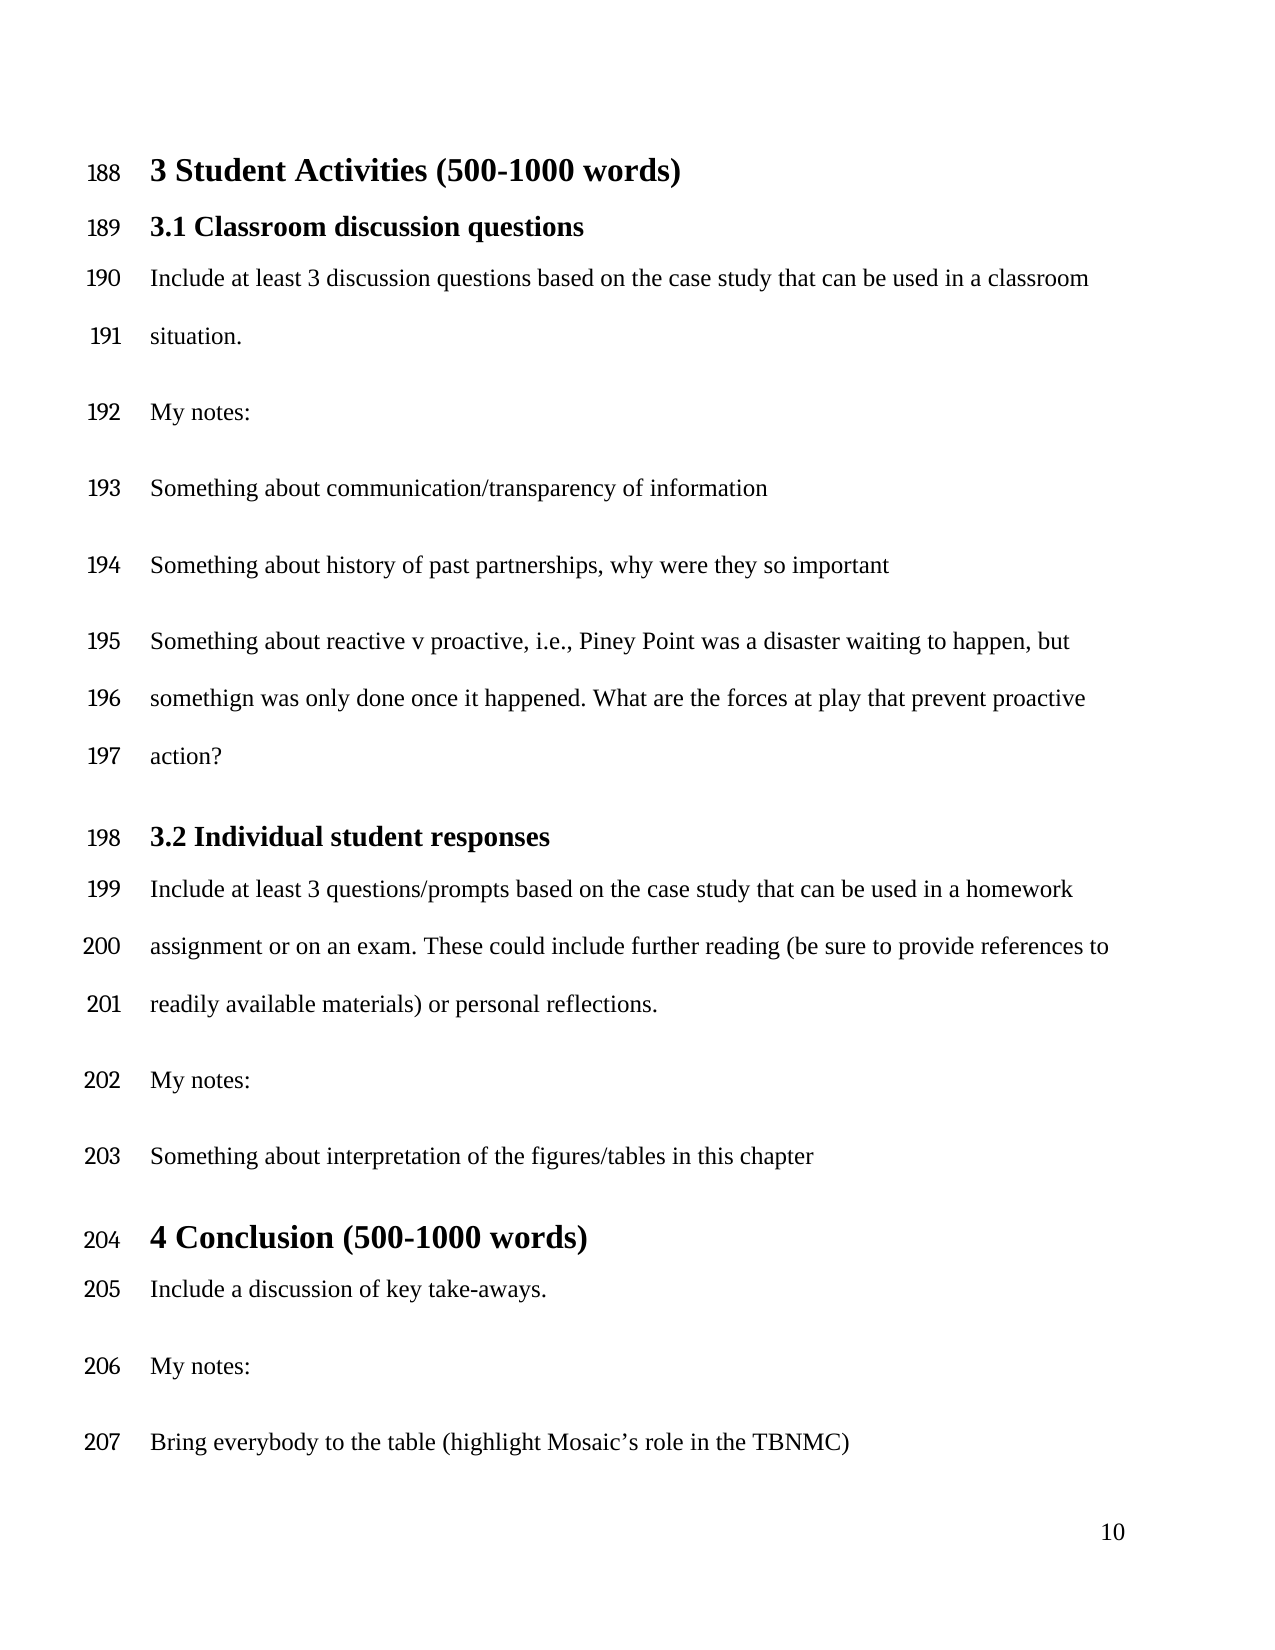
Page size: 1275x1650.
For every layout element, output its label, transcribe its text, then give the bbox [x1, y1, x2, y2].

text My notes: [150, 1351, 1125, 1379]
text Bring everybody to the table (highlight Mosaic’s role in the TBNMC) [150, 1427, 1125, 1456]
text Include at least 3 questions/prompts based on the case study that can be used in a homework assignment or on an exam. These could include further reading (be sure to provide references to readily available materials) or personal reflections. [150, 874, 1125, 1017]
text Something about interpretation of the figures/tables in this chapter [150, 1141, 1125, 1170]
subtitle 3 Student Activities (500-1000 words) [150, 150, 1125, 188]
text Something about reactive v proactive, i.e., Piney Point was a disaster waiting to happen, but somethign was only done once it happened. What are the forces at play that prevent proactive action? [150, 626, 1125, 770]
subtitle 3.1 Classroom discussion questions [150, 209, 1125, 243]
text Something about history of past partnerships, why were they so important [150, 550, 1125, 578]
text My notes: [150, 397, 1125, 426]
subtitle 4 Conclusion (500-1000 words) [150, 1217, 1125, 1256]
subtitle 3.2 Individual student responses [150, 819, 1125, 853]
text Include at least 3 discussion questions based on the case study that can be used in a classroom situation. [150, 263, 1125, 350]
text Include a discussion of key take-aways. [150, 1274, 1125, 1303]
text My notes: [150, 1065, 1125, 1094]
text Something about communication/transparency of information [150, 473, 1125, 502]
